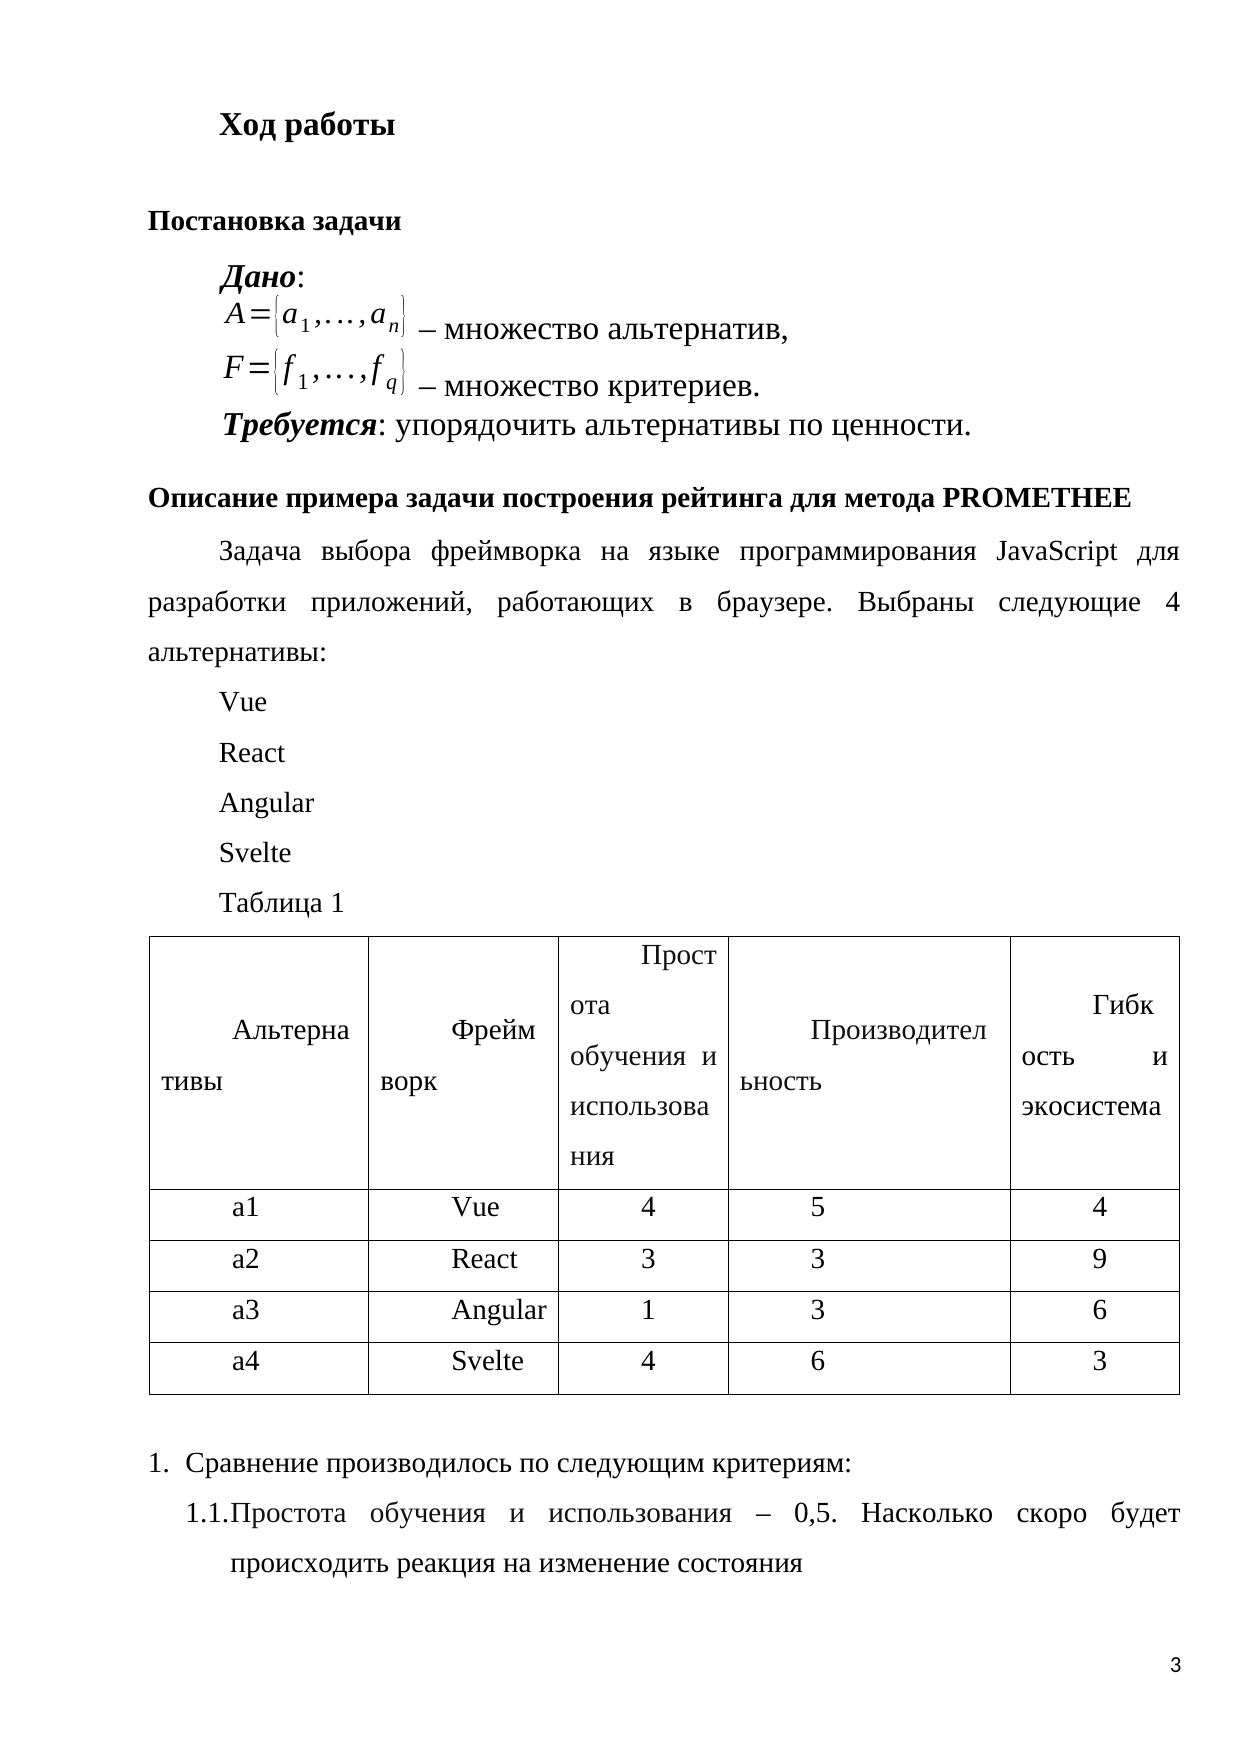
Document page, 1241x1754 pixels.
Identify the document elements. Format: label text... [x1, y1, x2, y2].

text Svelte [148, 835, 1181, 869]
table_cell 1 [559, 1292, 728, 1342]
text Vue [148, 684, 1181, 718]
table_cell 4 [559, 1190, 728, 1240]
table_cell Svelte [369, 1343, 558, 1393]
text Задача выбора фреймворка на языке программирования JavaScript для разработки приложений, работающих в браузере. Выбраны следующие 4 альтернативы: [148, 533, 1181, 668]
text Angular [148, 785, 1181, 818]
table_cell 4 [559, 1343, 728, 1393]
table_cell 6 [729, 1343, 1010, 1393]
table_header Производительность [729, 937, 1010, 1188]
table_cell 4 [1011, 1190, 1179, 1240]
text Постановка задачи [148, 203, 1181, 237]
text Таблица 1 [148, 886, 1181, 919]
list Сравнение производилось по следующим критериям: [148, 1445, 1181, 1478]
table_cell 3 [729, 1292, 1010, 1342]
table_cell a1 [150, 1190, 368, 1240]
table_cell 3 [559, 1241, 728, 1291]
table_header Фреймворк [369, 937, 558, 1188]
table_cell 5 [729, 1190, 1010, 1240]
table_cell 3 [729, 1241, 1010, 1291]
table_cell 9 [1011, 1241, 1179, 1291]
text Описание примера задачи построения рейтинга для метода PROMETHEE [148, 481, 1181, 514]
table_header Простота обучения и использования [559, 937, 728, 1188]
table_header Гибкость и экосистема [1011, 937, 1179, 1188]
table_cell Vue [369, 1190, 558, 1240]
subtitle Ход работы [218, 104, 1181, 142]
text – множество альтернатив, [148, 294, 1181, 347]
table_cell 6 [1011, 1292, 1179, 1342]
text Дано: [148, 256, 1181, 294]
list Простота обучения и использования – 0,5. Насколько скоро будет происходить реакция на изменение состояния [185, 1495, 1181, 1579]
text React [148, 735, 1181, 768]
text – множество критериев. [148, 347, 1181, 404]
table_cell Angular [369, 1292, 558, 1342]
table_cell a2 [150, 1241, 368, 1291]
table_cell React [369, 1241, 558, 1291]
table_header Альтернативы [150, 937, 368, 1188]
table_cell 3 [1011, 1343, 1179, 1393]
table_cell a4 [150, 1343, 368, 1393]
text Требуется: упорядочить альтернативы по ценности. [148, 404, 1181, 442]
table_cell a3 [150, 1292, 368, 1342]
